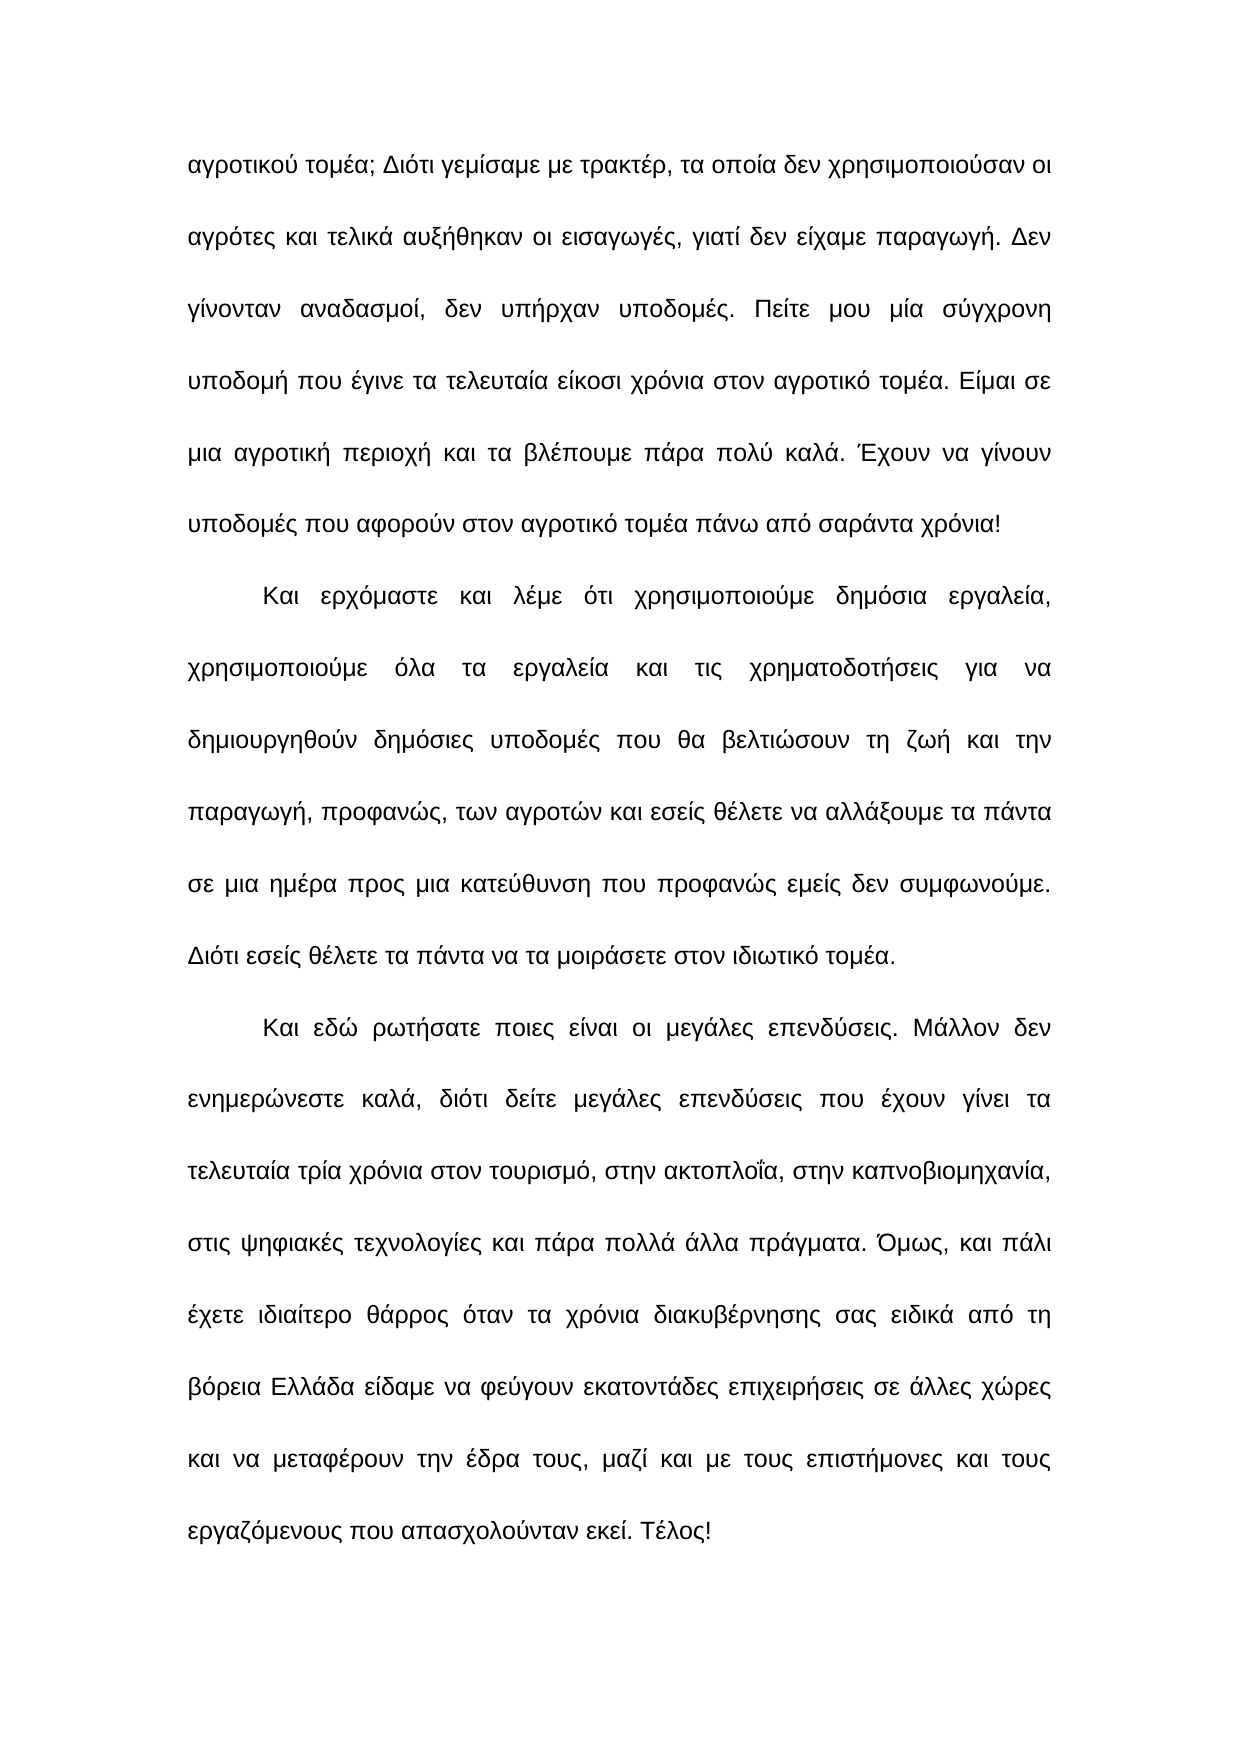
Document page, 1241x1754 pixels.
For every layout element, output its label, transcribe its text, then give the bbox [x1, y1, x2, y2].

text Και ερχόμαστε και λέμε ότι χρησιμοποιούμε δημόσια εργαλεία, χρησιμοποιούμε όλα τα εργαλεία και τις χρηματοδοτήσεις για να δημιουργηθούν δημόσιες υποδομές που θα βελτιώσουν τη ζωή και την παραγωγή, προφανώς, των αγροτών και εσείς θέλετε να αλλάξουμε τα πάντα σε μια ημέρα προς μια κατεύθυνση που προφανώς εμείς δεν συμφωνούμε. Διότι εσείς θέλετε τα πάντα να τα μοιράσετε στον ιδιωτικό τομέα. [187, 581, 1053, 969]
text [187, 150, 1053, 538]
text Και εδώ ρωτήσατε ποιες είναι οι μεγάλες επενδύσεις. Μάλλον δεν ενημερώνεστε καλά, διότι δείτε μεγάλες επενδύσεις που έχουν γίνει τα τελευταία τρία χρόνια στον τουρισμό, στην ακτοπλοΐα, στην καπνοβιομηχανία, στις ψηφιακές τεχνολογίες και πάρα πολλά άλλα πράγματα. Όμως, και πάλι έχετε ιδιαίτερο θάρρος όταν τα χρόνια διακυβέρνησης σας ειδικά από τη βόρεια Ελλάδα είδαμε να φεύγουν εκατοντάδες επιχειρήσεις σε άλλες χώρες και να μεταφέρουν την έδρα τους, μαζί και με τους επιστήμονες και τους εργαζόμενους που απασχολούνταν εκεί. Τέλος! [187, 1012, 1053, 1544]
